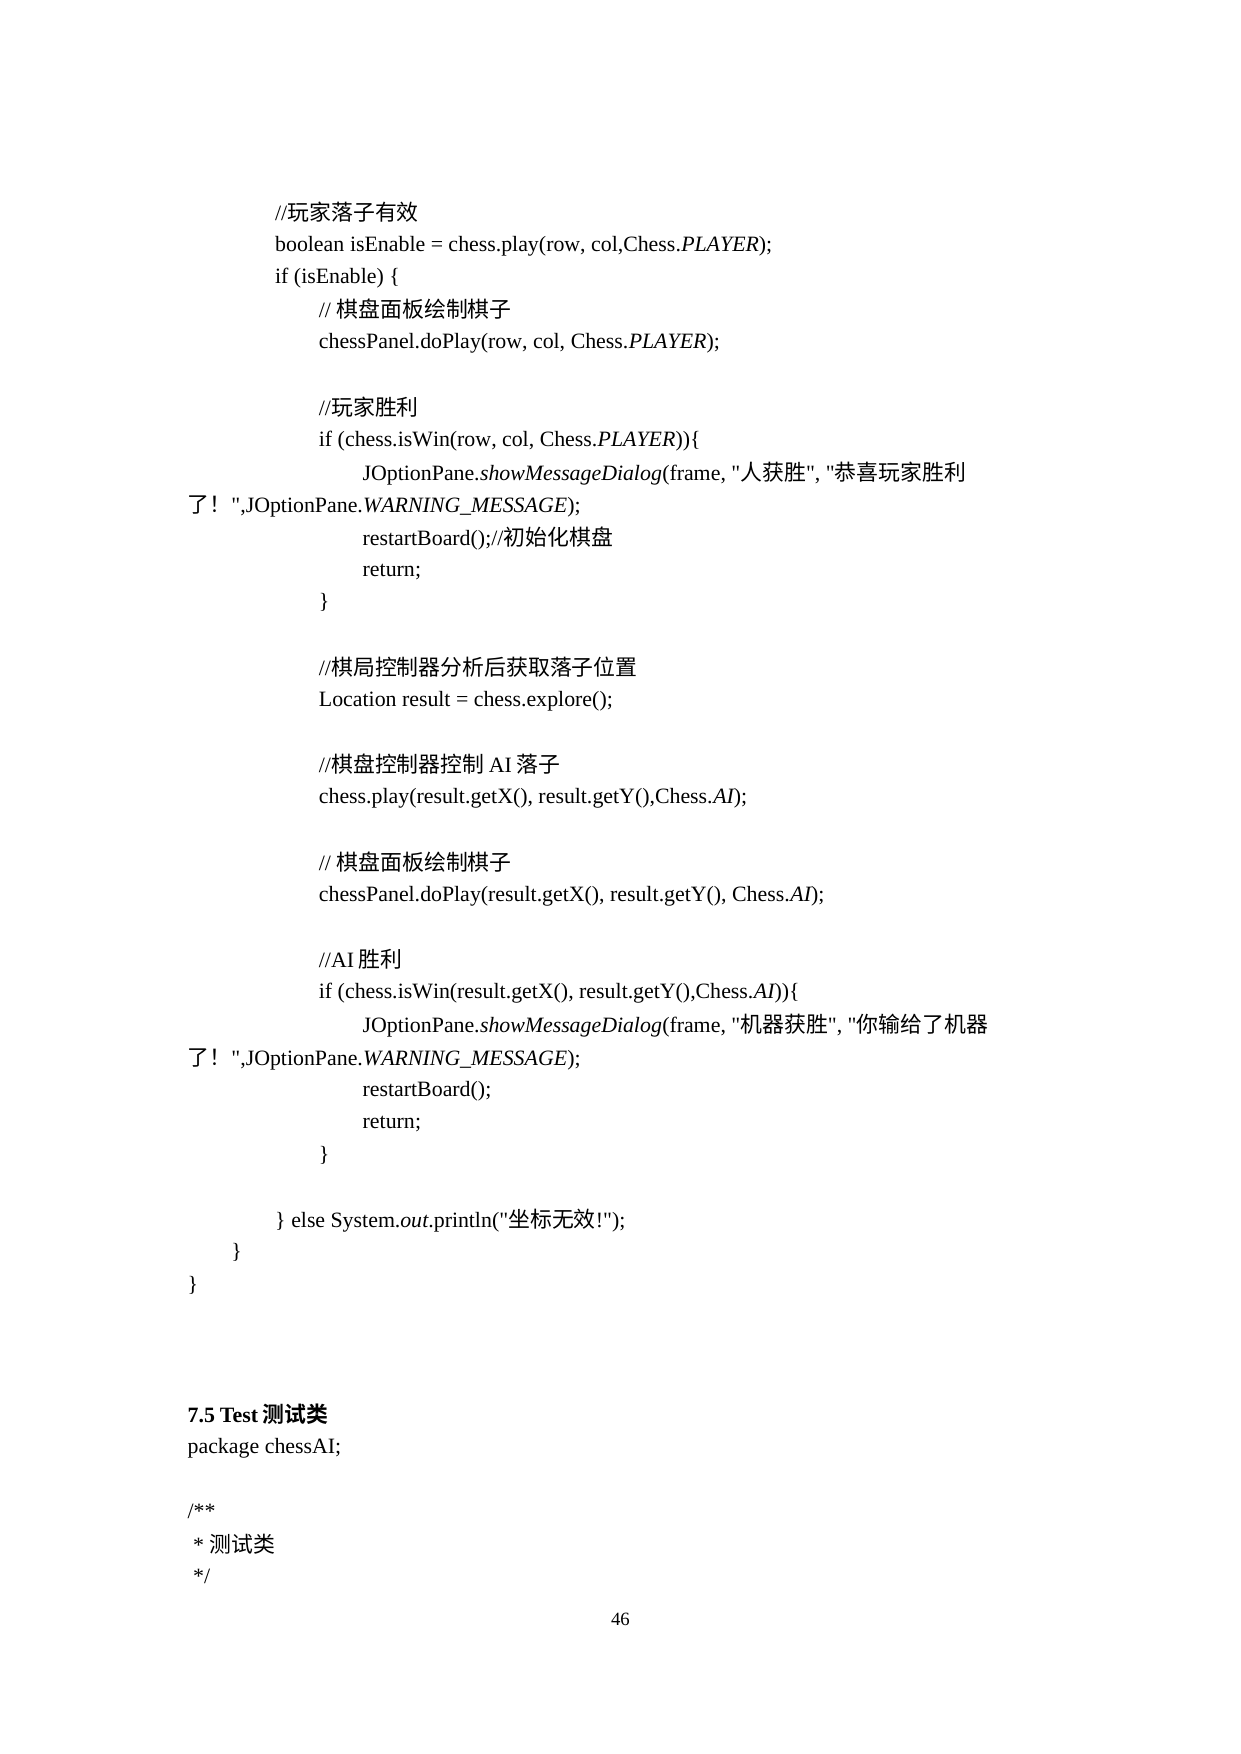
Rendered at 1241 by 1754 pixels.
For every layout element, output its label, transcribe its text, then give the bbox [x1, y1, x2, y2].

text //玩家落子有效 [187, 194, 1053, 227]
text restartBoard(); [187, 1072, 1053, 1104]
text boolean isEnable = chess.play(row, col,Chess.PLAYER); [187, 227, 1053, 259]
text /** [187, 1494, 1053, 1527]
text */ [187, 1559, 1053, 1592]
text JOptionPane.showMessageDialog(frame, "机器获胜", "你输给了机器了！",JOptionPane.WARNING_MESSAGE); [187, 1007, 1053, 1072]
text //棋盘控制器控制AI落子 [187, 747, 1053, 779]
text // 棋盘面板绘制棋子 [187, 844, 1053, 877]
text 7.5 Test测试类 [187, 1397, 1053, 1429]
text } else System.out.println("坐标无效!"); [187, 1202, 1053, 1234]
text Location result = chess.explore(); [187, 682, 1053, 714]
text return; [187, 552, 1053, 584]
text JOptionPane.showMessageDialog(frame, "人获胜", "恭喜玩家胜利了！",JOptionPane.WARNING_MESSAGE); [187, 454, 1053, 519]
text } [187, 1234, 1053, 1267]
text chessPanel.doPlay(row, col, Chess.PLAYER); [187, 324, 1053, 357]
text } [187, 584, 1053, 617]
text // 棋盘面板绘制棋子 [187, 292, 1053, 324]
text restartBoard();//初始化棋盘 [187, 519, 1053, 552]
text package chessAI; [187, 1429, 1053, 1462]
text //玩家胜利 [187, 389, 1053, 422]
text //AI胜利 [187, 942, 1053, 974]
text //棋局控制器分析后获取落子位置 [187, 649, 1053, 682]
text return; [187, 1104, 1053, 1137]
text if (chess.isWin(row, col, Chess.PLAYER)){ [187, 422, 1053, 454]
text * 测试类 [187, 1527, 1053, 1559]
text chess.play(result.getX(), result.getY(),Chess.AI); [187, 779, 1053, 812]
text if (isEnable) { [187, 259, 1053, 292]
text chessPanel.doPlay(result.getX(), result.getY(), Chess.AI); [187, 877, 1053, 909]
text if (chess.isWin(result.getX(), result.getY(),Chess.AI)){ [187, 974, 1053, 1007]
text } [187, 1267, 1053, 1299]
text } [187, 1137, 1053, 1169]
